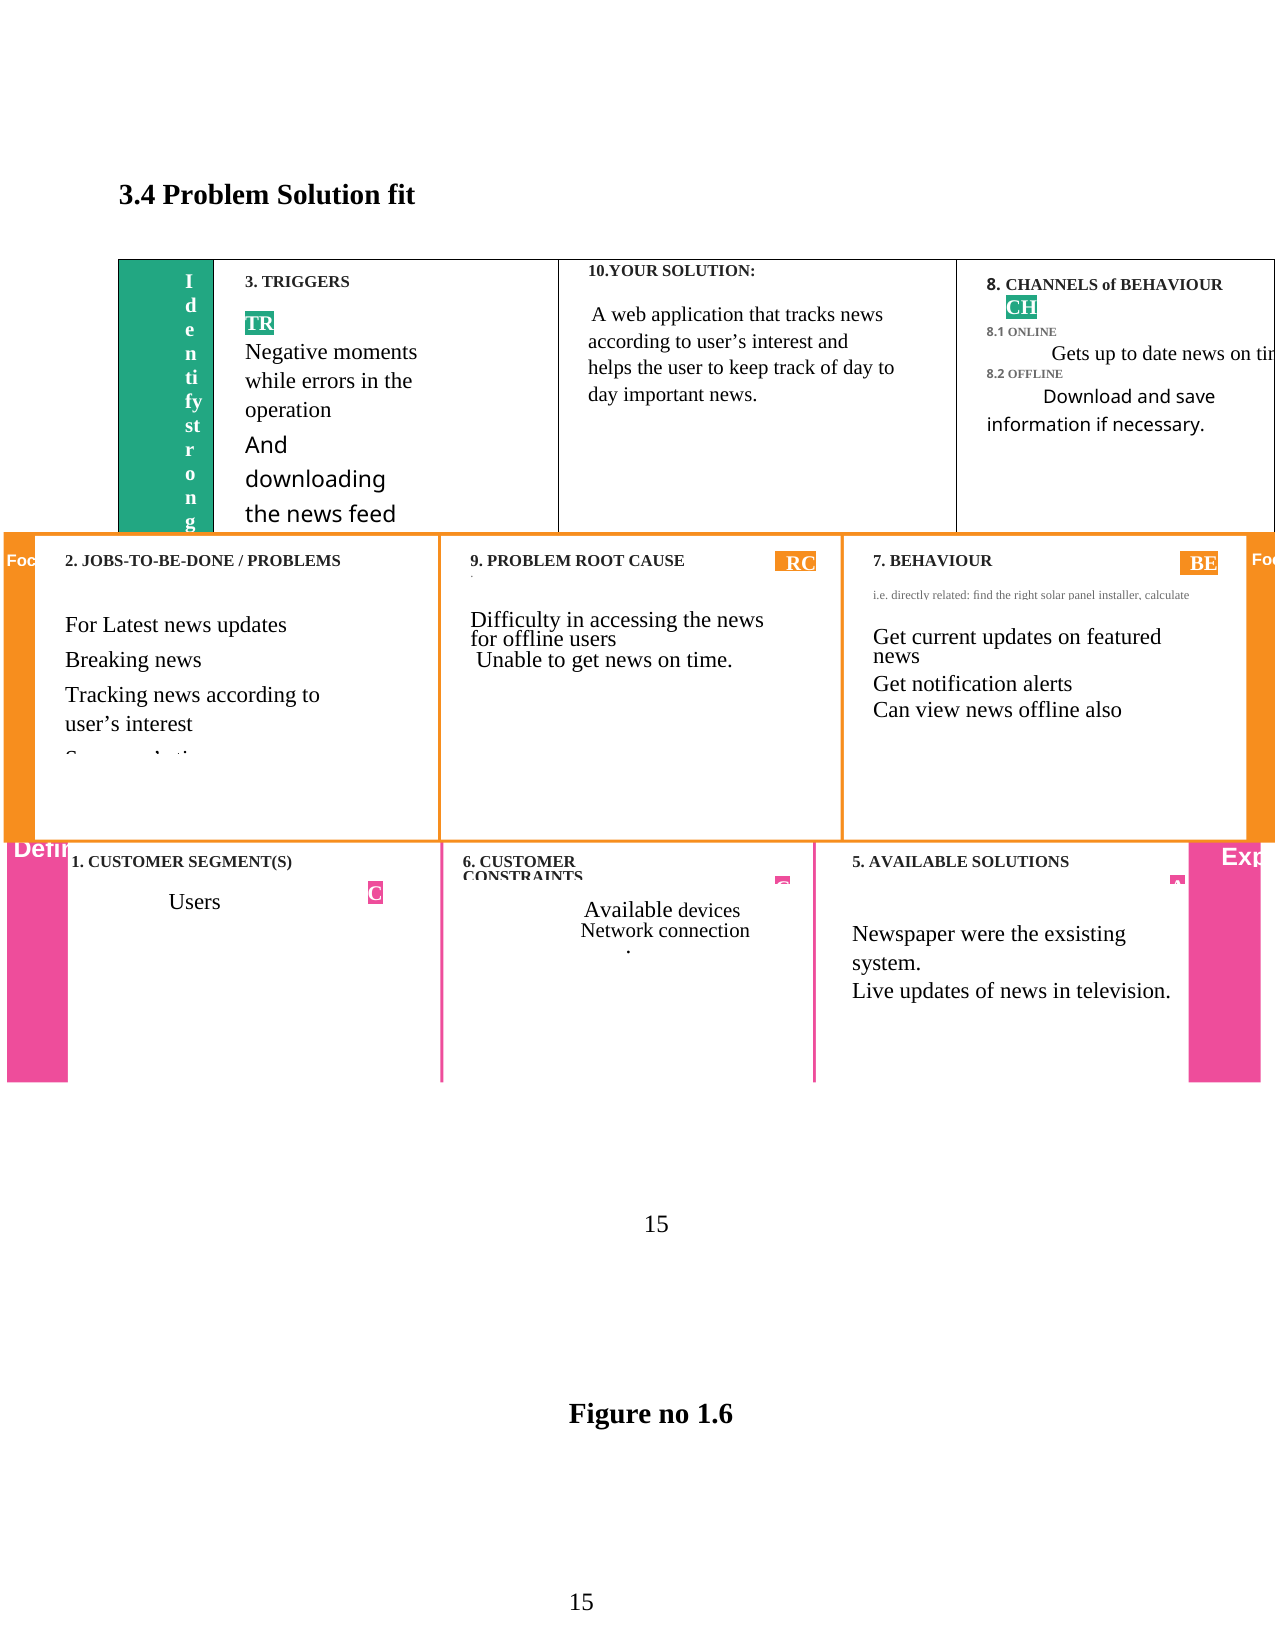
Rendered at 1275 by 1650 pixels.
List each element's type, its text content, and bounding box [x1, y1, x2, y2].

table_header 10.YOUR SOLUTION: A web application that tracks news according to user’s interest and helps the user to keep track of day to day important news. [559, 260, 956, 532]
text 15 [119, 1209, 1262, 1238]
table_header 3. TRIGGERS TR [214, 260, 558, 532]
table_header CHANNELS of BEHAVIOUR CH ONLINE Gets up to date news on time. OFFLINE [957, 260, 1274, 532]
table_header Identify strong TR & EM [119, 260, 213, 532]
text 15 [569, 1587, 1262, 1616]
text 3.4 Problem Solution fit [119, 177, 1262, 210]
text Figure no 1.6 [494, 1396, 1262, 1429]
